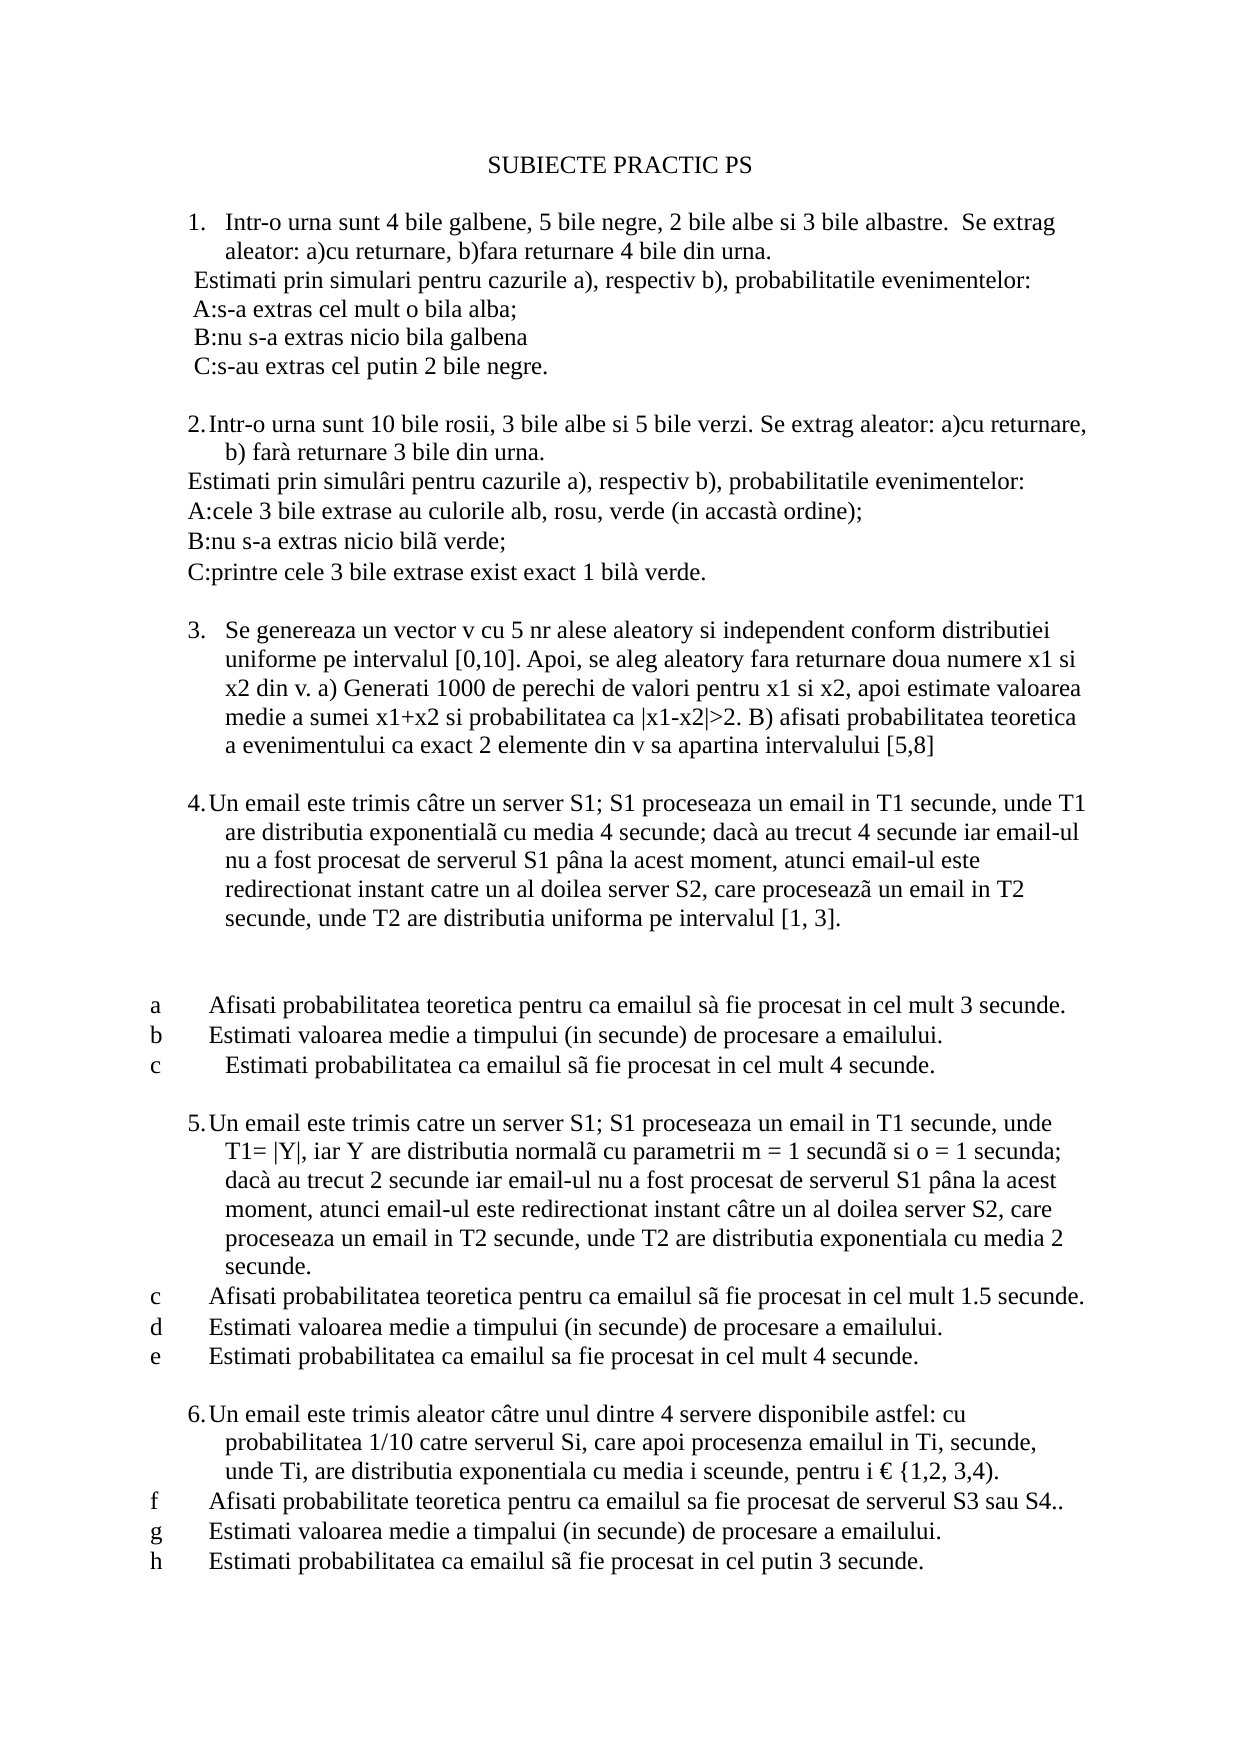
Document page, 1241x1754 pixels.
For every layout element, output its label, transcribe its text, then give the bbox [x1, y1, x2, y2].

text ﻿﻿﻿A:cele 3 bile extrase au culorile alb, rosu, verde (in accastà ordine); [187, 495, 1090, 526]
list Un email este trimis aleator câtre unul dintre 4 servere disponibile astfel: cu probabilitatea 1/10 catre serverul Si, care apoi procesenza emailul in Ti, secunde, unde Ti, are distributia exponentiala cu media i sceunde, pentru i € {1,2, 3,4). [187, 1399, 1090, 1485]
text ﻿﻿﻿B:nu s-a extras nicio bilã verde; [187, 526, 1090, 556]
list ﻿﻿﻿Afisati probabilitatea teoretica pentru ca emailul sã fie procesat in cel mult 1.5 secunde. [150, 1280, 1090, 1311]
text ﻿﻿﻿C:printre cele 3 bile extrase exist exact 1 bilà verde. [187, 556, 1090, 587]
list ﻿﻿﻿Estimati valoarea medie a timpalui (in secunde) de procesare a emailului. [150, 1515, 1090, 1546]
text C:s-au extras cel putin 2 bile negre. [187, 351, 1090, 380]
list Estimati probabilitatea ca emailul sã fie procesat in cel putin 3 secunde. [150, 1546, 1090, 1575]
text Estimati prin simulari pentru cazurile a), respectiv b), probabilitatile evenimentelor: [187, 265, 1090, 294]
list ﻿﻿﻿Afisati probabilitate teoretica pentru ca emailul sa fie procesat de serverul S3 sau S4.. [150, 1485, 1090, 1515]
list Intr-o urna sunt 10 bile rosii, 3 bile albe si 5 bile verzi. Se extrag aleator: a)cu returnare, b) farà returnare 3 bile din urna. [187, 409, 1090, 466]
text c Estimati probabilitatea ca emailul sã fie procesat in cel mult 4 secunde. [150, 1050, 1090, 1079]
list Un email este trimis catre un server S1; S1 proceseaza un email in T1 secunde, unde T1= |Y|, iar Y are distributia normalã cu parametrii m = 1 secundã si o = 1 secunda; dacà au trecut 2 secunde iar email-ul nu a fost procesat de serverul S1 pâna la acest moment, atunci email-ul este redirectionat instant câtre un al doilea server S2, care proceseaza un email in T2 secunde, unde T2 are distributia exponentiala cu media 2 secunde. [187, 1108, 1090, 1280]
list ﻿﻿﻿Estimati valoarea medie a timpului (in secunde) de procesare a emailului. [150, 1019, 1090, 1050]
list ﻿﻿﻿Estimati valoarea medie a timpului (in secunde) de procesare a emailului. [150, 1311, 1090, 1341]
list Estimati probabilitatea ca emailul sa fie procesat in cel mult 4 secunde. [150, 1341, 1090, 1370]
text SUBIECTE PRACTIC PS [150, 150, 1090, 179]
text Estimati prin simulâri pentru cazurile a), respectiv b), probabilitatile evenimentelor: [187, 466, 1090, 495]
text B:nu s-a extras nicio bila galbena [187, 322, 1090, 351]
list Intr-o urna sunt 4 bile galbene, 5 bile negre, 2 bile albe si 3 bile albastre. Se extrag aleator: a)cu returnare, b)fara returnare 4 bile din urna. [187, 207, 1090, 265]
list ﻿﻿﻿Afisati probabilitatea teoretica pentru ca emailul sà fie procesat in cel mult 3 secunde. [150, 989, 1090, 1019]
list Se genereaza un vector v cu 5 nr alese aleatory si independent conform distributiei uniforme pe intervalul [0,10]. Apoi, se aleg aleatory fara returnare doua numere x1 si x2 din v. a) Generati 1000 de perechi de valori pentru x1 si x2, apoi estimate valoarea medie a sumei x1+x2 si probabilitatea ca |x1-x2|>2. B) afisati probabilitatea teoretica a evenimentului ca exact 2 elemente din v sa apartina intervalului [5,8] [187, 615, 1090, 759]
list Un email este trimis câtre un server S1; S1 proceseaza un email in T1 secunde, unde T1 are distributia exponentialã cu media 4 secunde; dacà au trecut 4 secunde iar email-ul nu a fost procesat de serverul S1 pâna la acest moment, atunci email-ul este redirectionat instant catre un al doilea server S2, care proceseazã un email in T2 secunde, unde T2 are distributia uniforma pe intervalul [1, 3]. [187, 788, 1090, 932]
text A:s-a extras cel mult o bila alba; [187, 294, 1090, 322]
